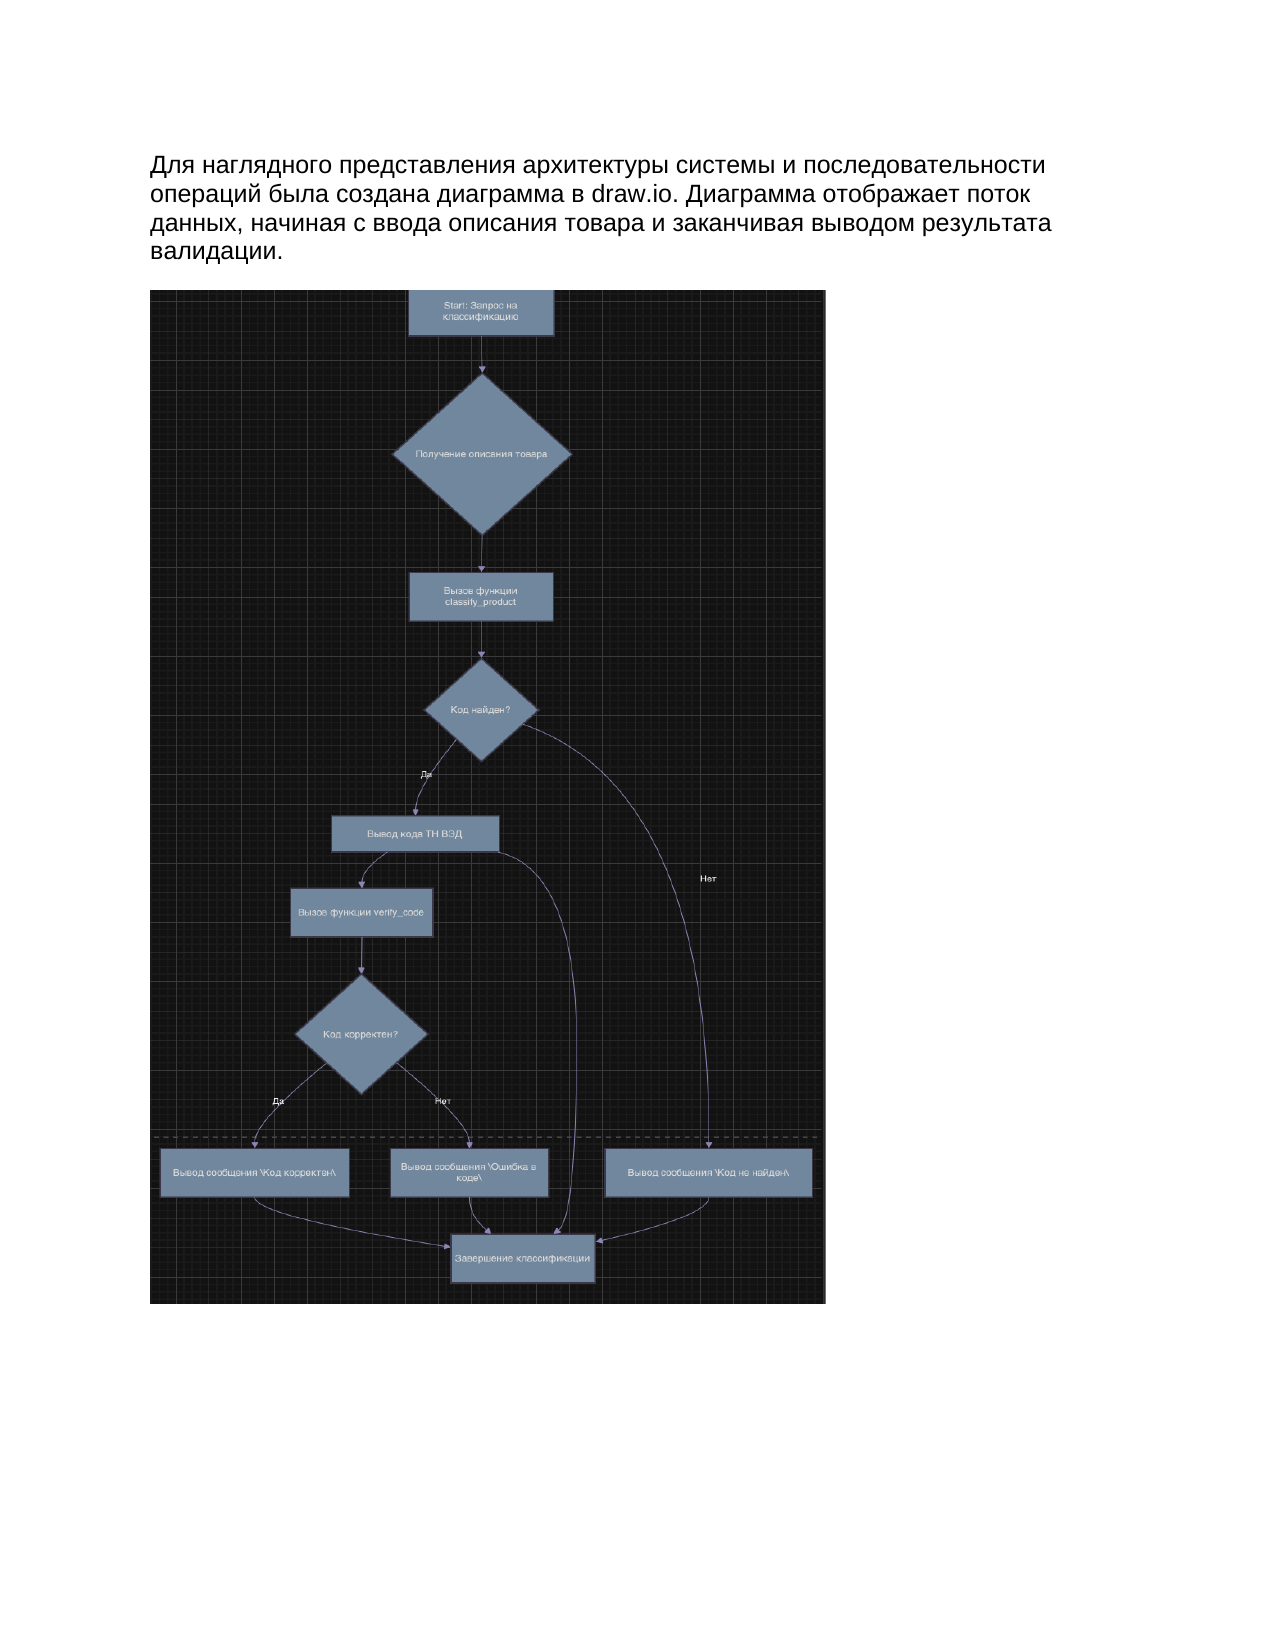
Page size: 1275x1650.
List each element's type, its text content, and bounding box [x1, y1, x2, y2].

text Для наглядного представления архитектуры системы и последовательности операций была создана диаграмма в draw.io. Диаграмма отображает поток данных, начиная с ввода описания товара и заканчивая выводом результата валидации. [150, 150, 1125, 265]
picture [150, 290, 826, 1304]
